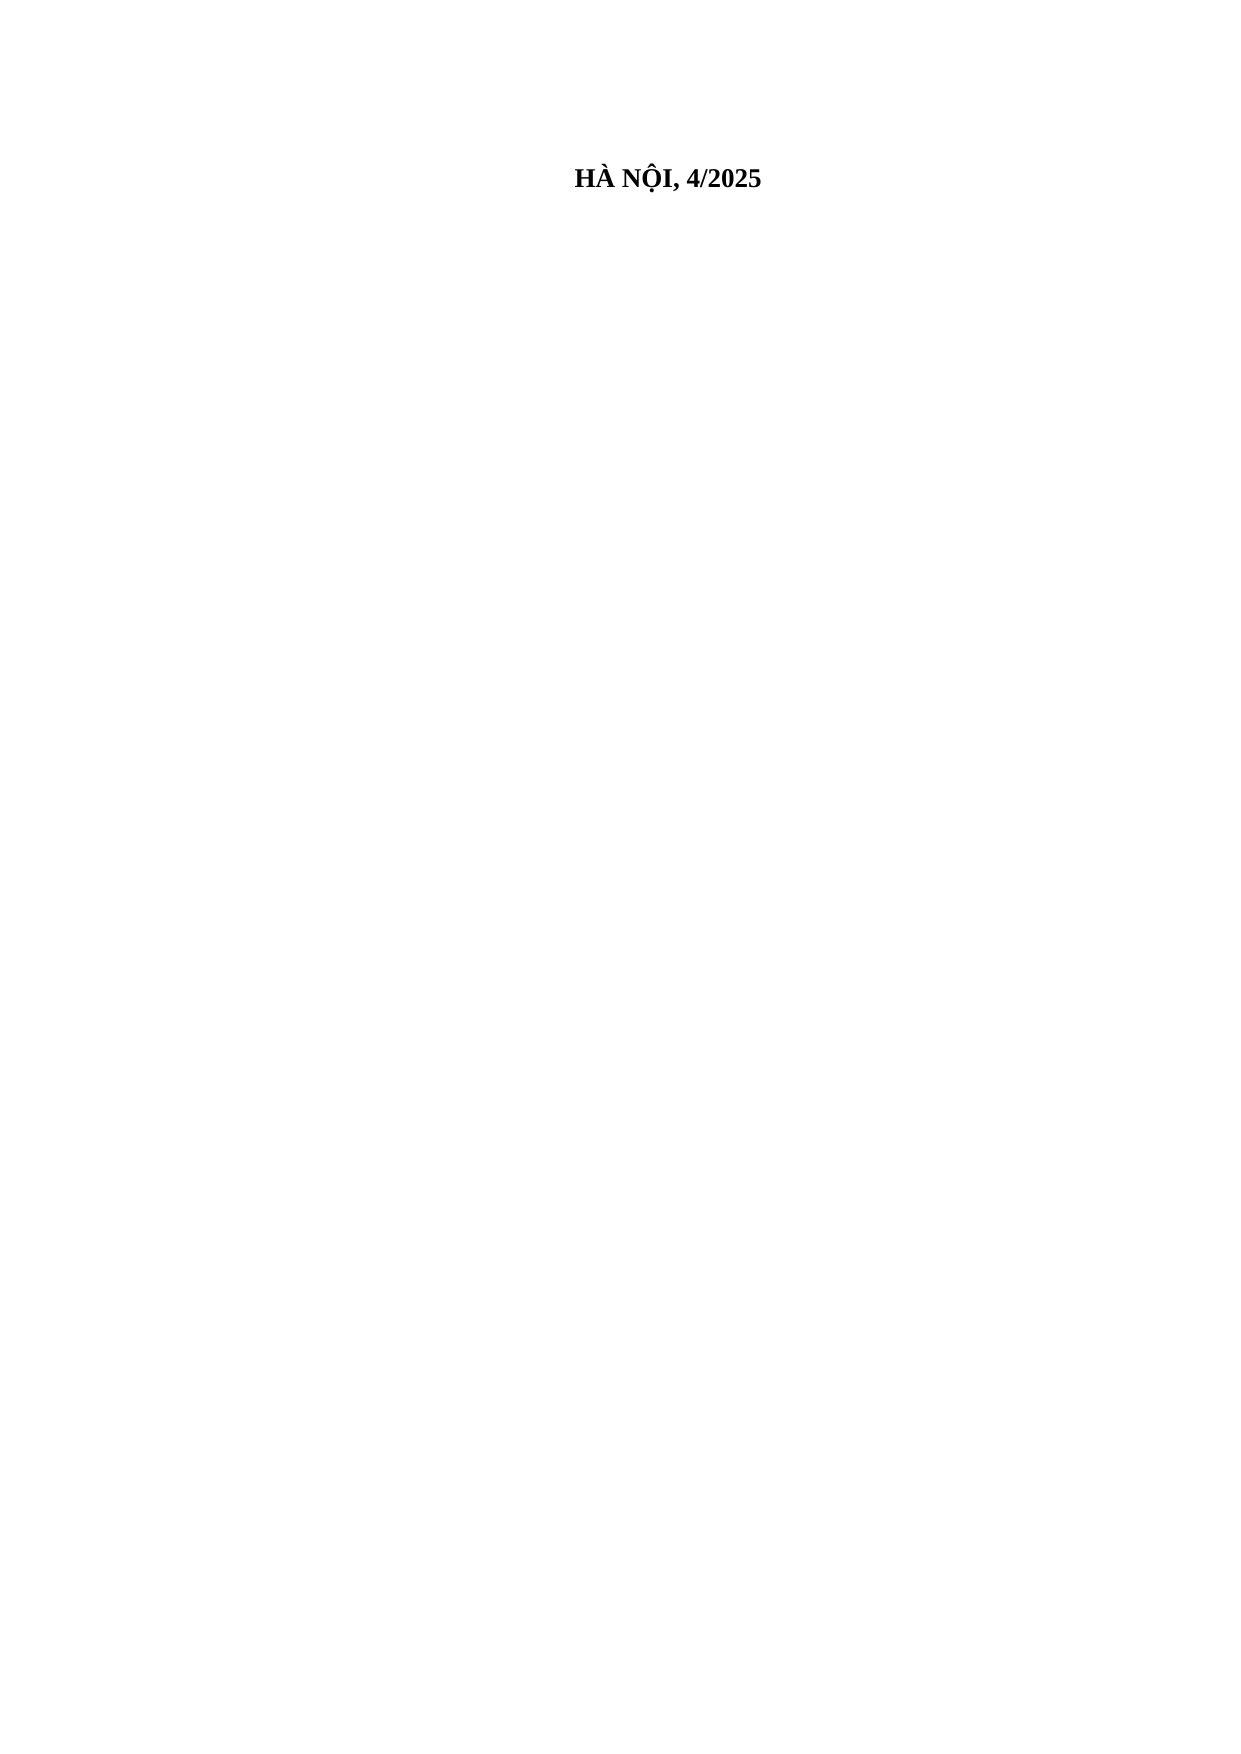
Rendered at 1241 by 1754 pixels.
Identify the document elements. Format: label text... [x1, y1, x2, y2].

table_cell HÀ NỘI, 4/2025 [218, 118, 1118, 193]
